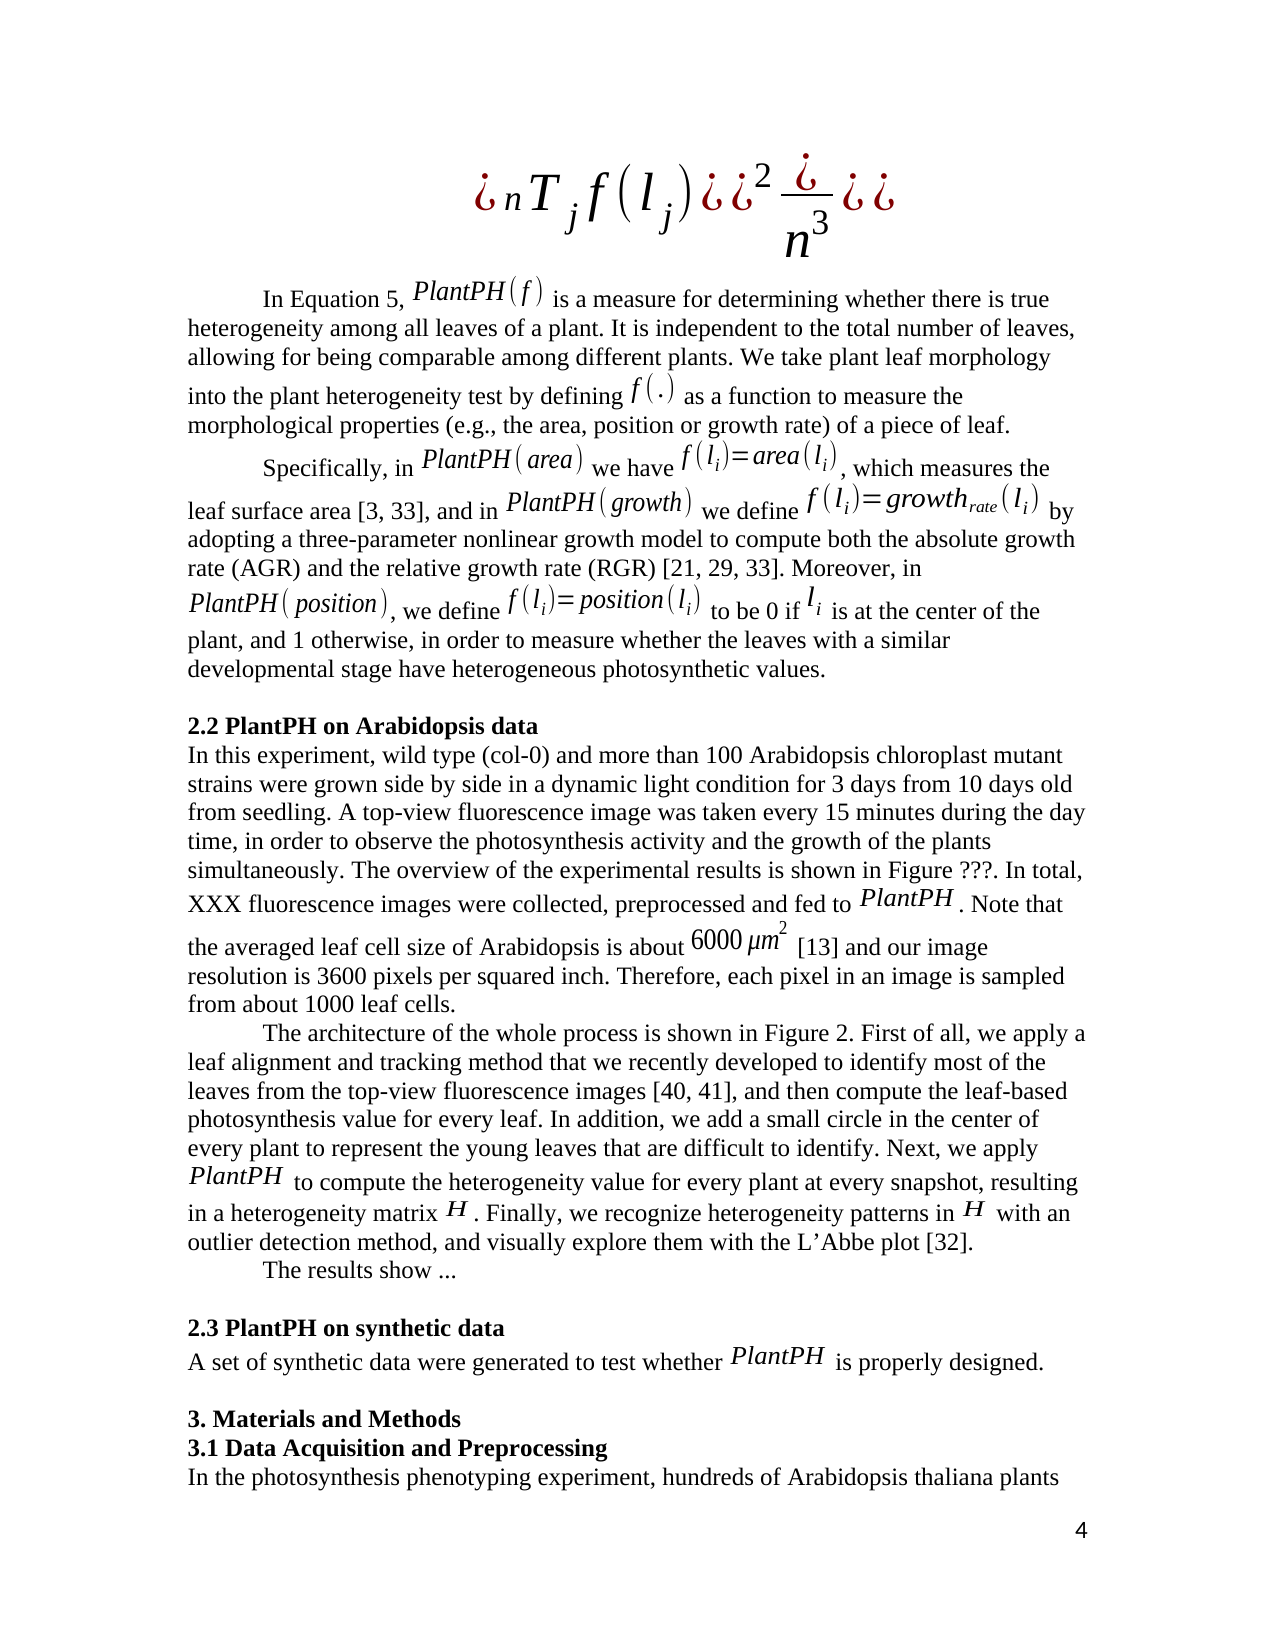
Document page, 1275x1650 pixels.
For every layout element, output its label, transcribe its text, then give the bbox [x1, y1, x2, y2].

subtitle 3. Materials and Methods [187, 1404, 1087, 1433]
subtitle 3.1 Data Acquisition and Preprocessing [187, 1433, 1087, 1462]
text Specifically, in we have , which measures the leaf surface area [3, 33], and in we define by adopting a three-parameter nonlinear growth model to compute both the absolute growth rate (AGR) and the relative growth rate (RGR) [21, 29, 33]. Moreover, in , we define to be 0 if is at the center of the plant, and 1 otherwise, in order to measure whether the leaves with a similar developmental stage have heterogeneous photosynthetic values. [187, 439, 1087, 682]
subtitle 2.2 PlantPH on Arabidopsis data [187, 711, 1087, 740]
subtitle 2.3 PlantPH on synthetic data [187, 1313, 1087, 1342]
text In Equation 5, is a measure for determining whether there is true heterogeneity among all leaves of a plant. It is independent to the total number of leaves, allowing for being comparable among different plants. We take plant leaf morphology into the plant heterogeneity test by defining as a function to measure the morphological properties (e.g., the area, position or growth rate) of a piece of leaf. [187, 274, 1087, 439]
text The results show ... [187, 1255, 1087, 1284]
text In this experiment, wild type (col-0) and more than 100 Arabidopsis chloroplast mutant strains were grown side by side in a dynamic light condition for 3 days from 10 days old from seedling. A top-view fluorescence image was taken every 15 minutes during the day time, in order to observe the photosynthesis activity and the growth of the plants simultaneously. The overview of the experimental results is shown in Figure ???. In total, XXX fluorescence images were collected, preprocessed and fed to . Note that the averaged leaf cell size of Arabidopsis is about [13] and our image resolution is 3600 pixels per squared inch. Therefore, each pixel in an image is sampled from about 1000 leaf cells. [187, 740, 1087, 1018]
text (5) [187, 150, 1087, 274]
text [187, 1462, 1087, 1491]
text A set of synthetic data were generated to test whether is properly designed. [187, 1342, 1087, 1376]
text The architecture of the whole process is shown in Figure 2. First of all, we apply a leaf alignment and tracking method that we recently developed to identify most of the leaves from the top-view fluorescence images [40, 41], and then compute the leaf-based photosynthesis value for every leaf. In addition, we add a small circle in the center of every plant to represent the young leaves that are difficult to identify. Next, we apply to compute the heterogeneity value for every plant at every snapshot, resulting in a heterogeneity matrix . Finally, we recognize heterogeneity patterns in with an outlier detection method, and visually explore them with the L’Abbe plot [32]. [187, 1018, 1087, 1255]
